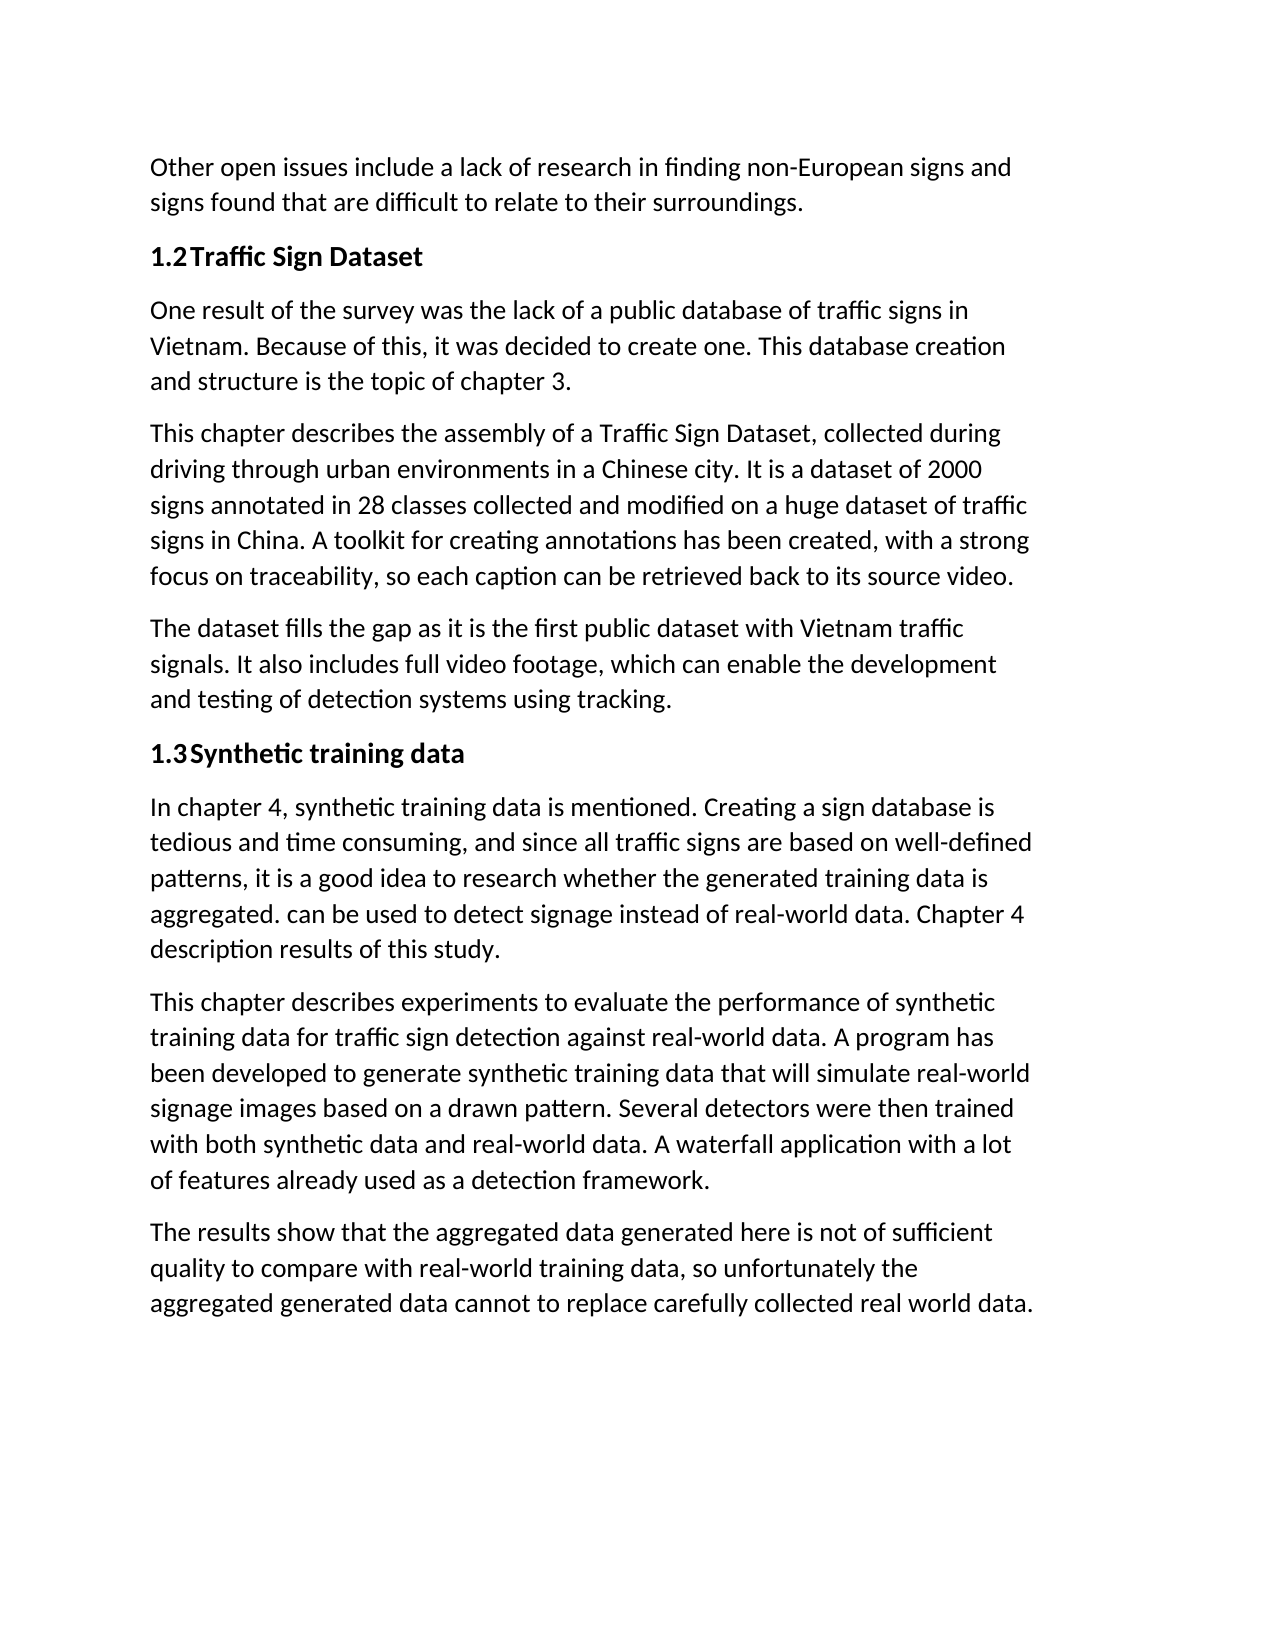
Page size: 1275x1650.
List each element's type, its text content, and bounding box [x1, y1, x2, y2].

text In chapter 4, synthetic training data is mentioned. Creating a sign database is tedious and time consuming, and since all traffic signs are based on well-defined patterns, it is a good idea to research whether the generated training data is aggregated. can be used to detect signage instead of real-world data. Chapter 4 description results of this study. [150, 790, 1036, 966]
text Other open issues include a lack of research in finding non-European signs and signs found that are difficult to relate to their surroundings. [150, 150, 1036, 219]
text This chapter describes the assembly of a Traffic Sign Dataset, collected during driving through urban environments in a Chinese city. It is a dataset of 2000 signs annotated in 28 classes collected and modified on a huge dataset of traffic signs in China. A toolkit for creating annotations has been created, with a strong focus on traceability, so each caption can be retrieved back to its source video. [150, 417, 1036, 592]
list Synthetic training data [150, 735, 1036, 771]
text The results show that the aggregated data generated here is not of sufficient quality to compare with real-world training data, so unfortunately the aggregated generated data cannot to replace carefully collected real world data. [150, 1215, 1036, 1319]
text The dataset fills the gap as it is the first public dataset with Vietnam traffic signals. It also includes full video footage, which can enable the development and testing of detection systems using tracking. [150, 611, 1036, 716]
list Traffic Sign Dataset [150, 238, 1036, 273]
text One result of the survey was the lack of a public database of traffic signs in Vietnam. Because of this, it was decided to create one. This database creation and structure is the topic of chapter 3. [150, 293, 1036, 397]
text This chapter describes experiments to evaluate the performance of synthetic training data for traffic sign detection against real-world data. A program has been developed to generate synthetic training data that will simulate real-world signage images based on a drawn pattern. Several detectors were then trained with both synthetic data and real-world data. A waterfall application with a lot of features already used as a detection framework. [150, 985, 1036, 1196]
